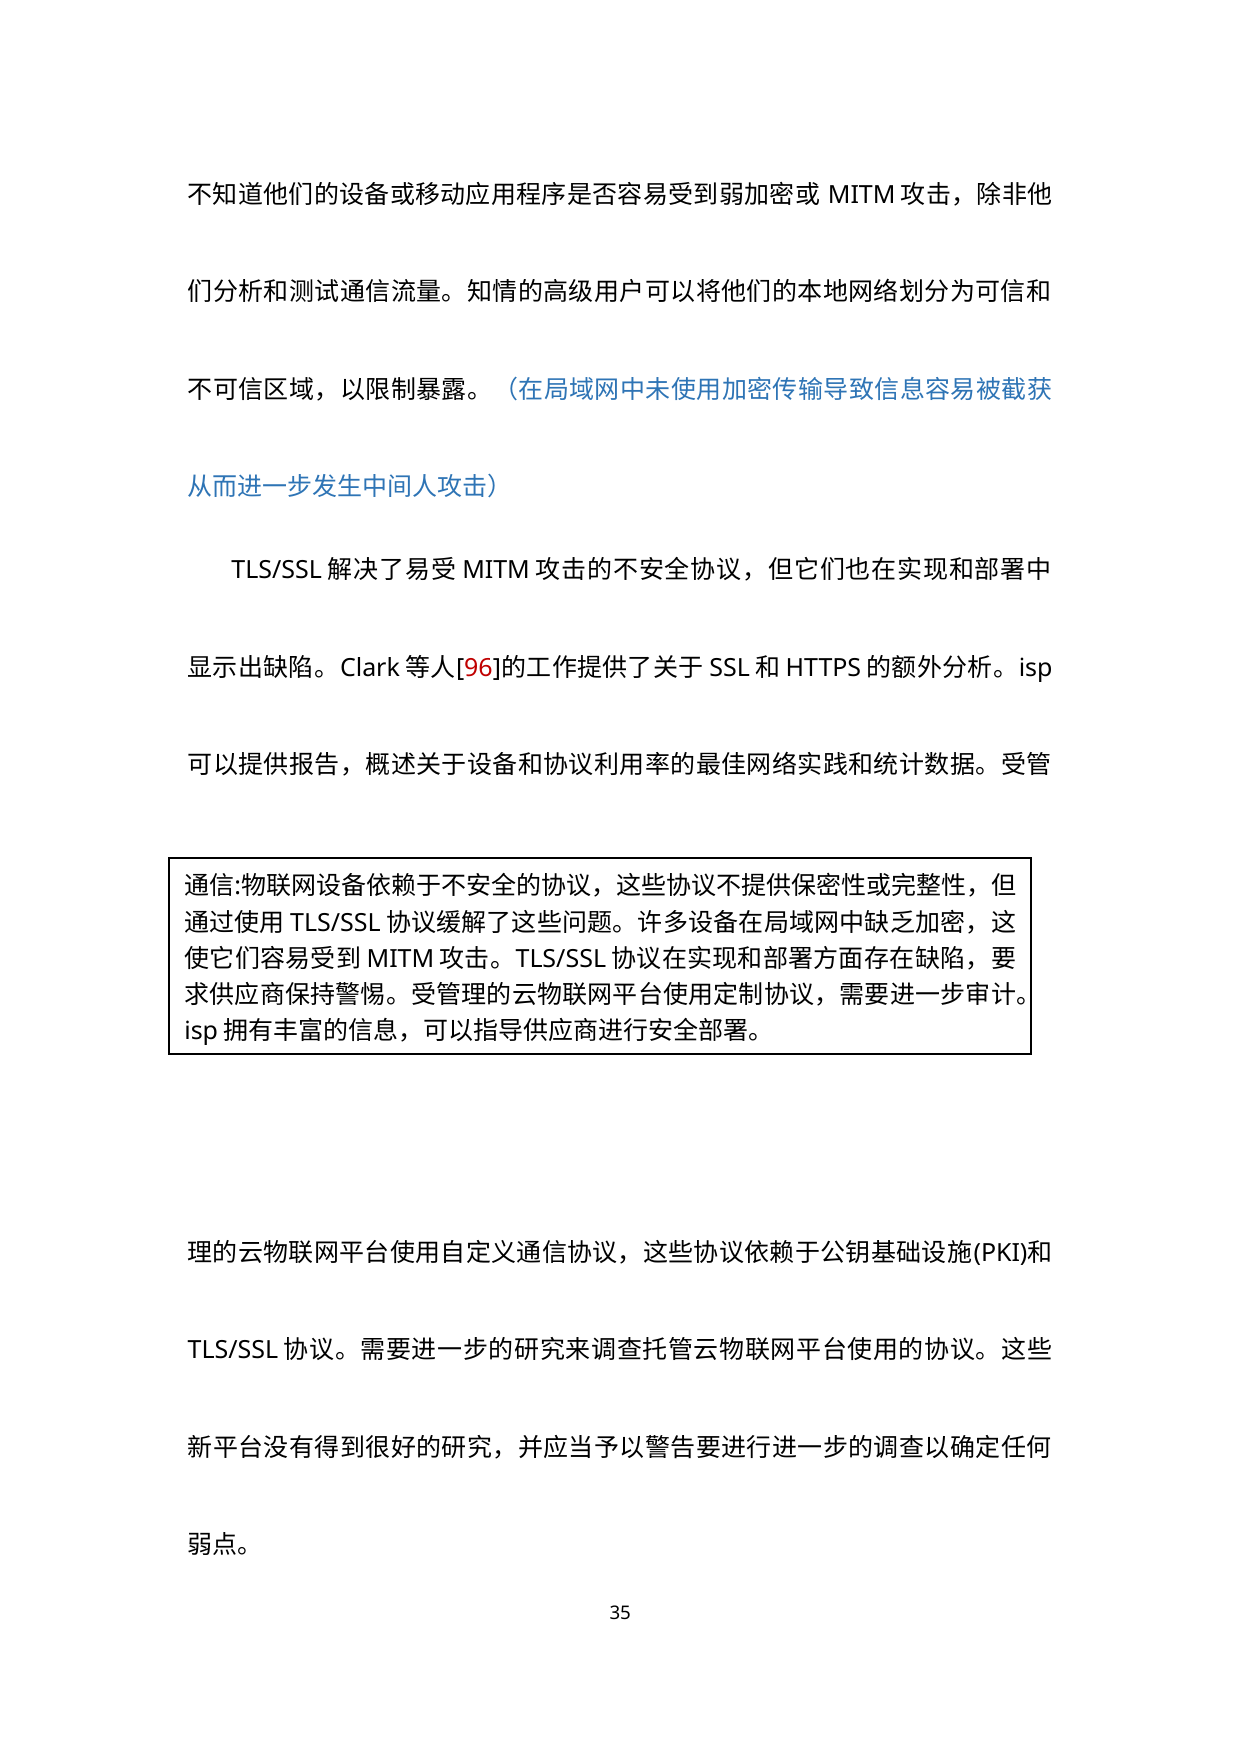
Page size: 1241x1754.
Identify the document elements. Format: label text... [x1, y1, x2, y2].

text TLS/SSL解决了易受MITM攻击的不安全协议，但它们也在实现和部署中显示出缺陷。Clark等人[96]的工作提供了关于SSL和HTTPS的额外分析。isp可以提供报告，概述关于设备和协议利用率的最佳网络实践和统计数据。受管理的云物联网平台使用自定义通信协议，这些协议依赖于公钥基础设施(PKI)和TLS/SSL协议。需要进一步的研究来调查托管云物联网平台使用的协议。这些新平台没有得到很好的研究，并应当予以警告要进行进一步的调查以确定任何弱点。 [187, 535, 1053, 1575]
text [187, 160, 1053, 517]
